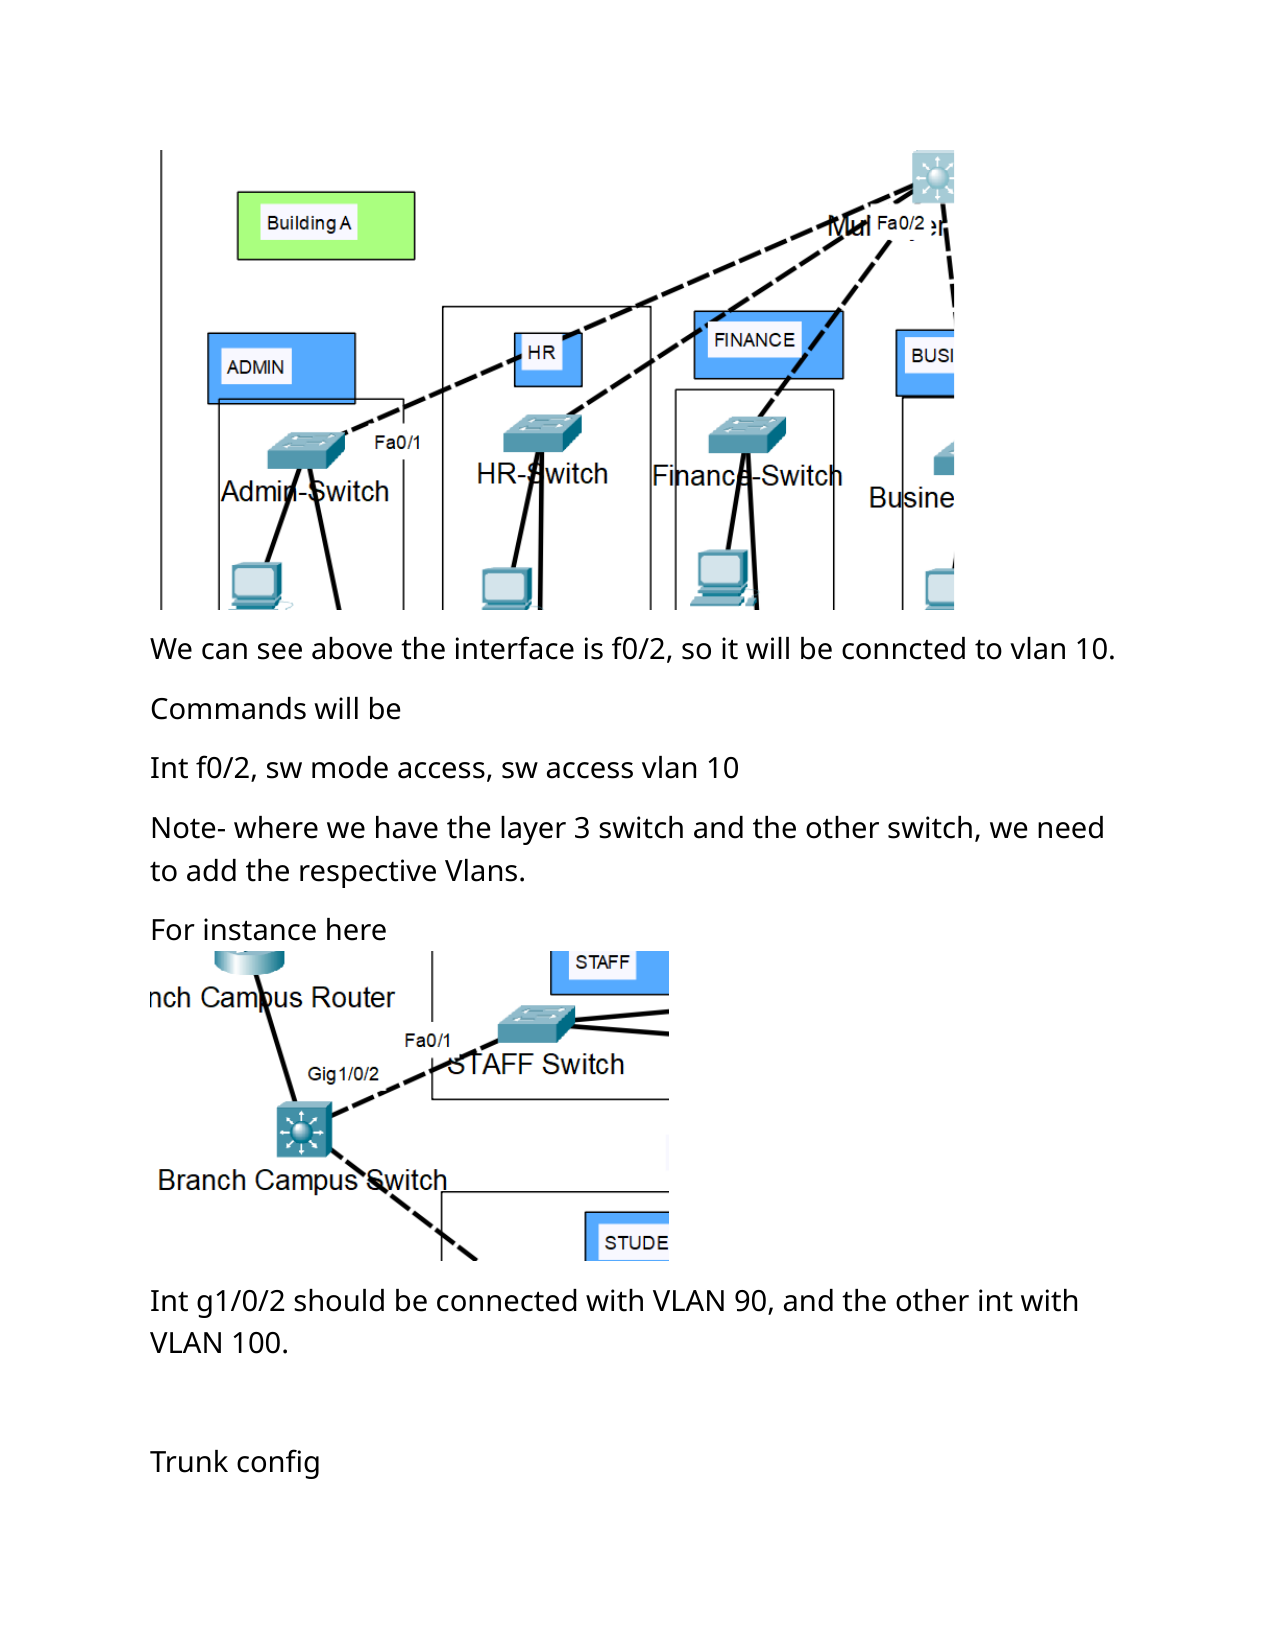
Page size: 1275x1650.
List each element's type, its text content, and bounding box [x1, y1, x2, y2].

text Trunk config [150, 1442, 1125, 1481]
text Commands will be [150, 688, 1125, 728]
text Int f0/2, sw mode access, sw access vlan 10 [150, 747, 1125, 787]
text We can see above the interface is f0/2, so it will be conncted to vlan 10. [150, 628, 1125, 668]
picture [150, 951, 669, 1261]
text Note- where we have the layer 3 switch and the other switch, we need to add the respective Vlans. [150, 807, 1125, 889]
text Int g1/0/2 should be connected with VLAN 90, and the other int with VLAN 100. [150, 1280, 1125, 1362]
picture [150, 150, 955, 610]
